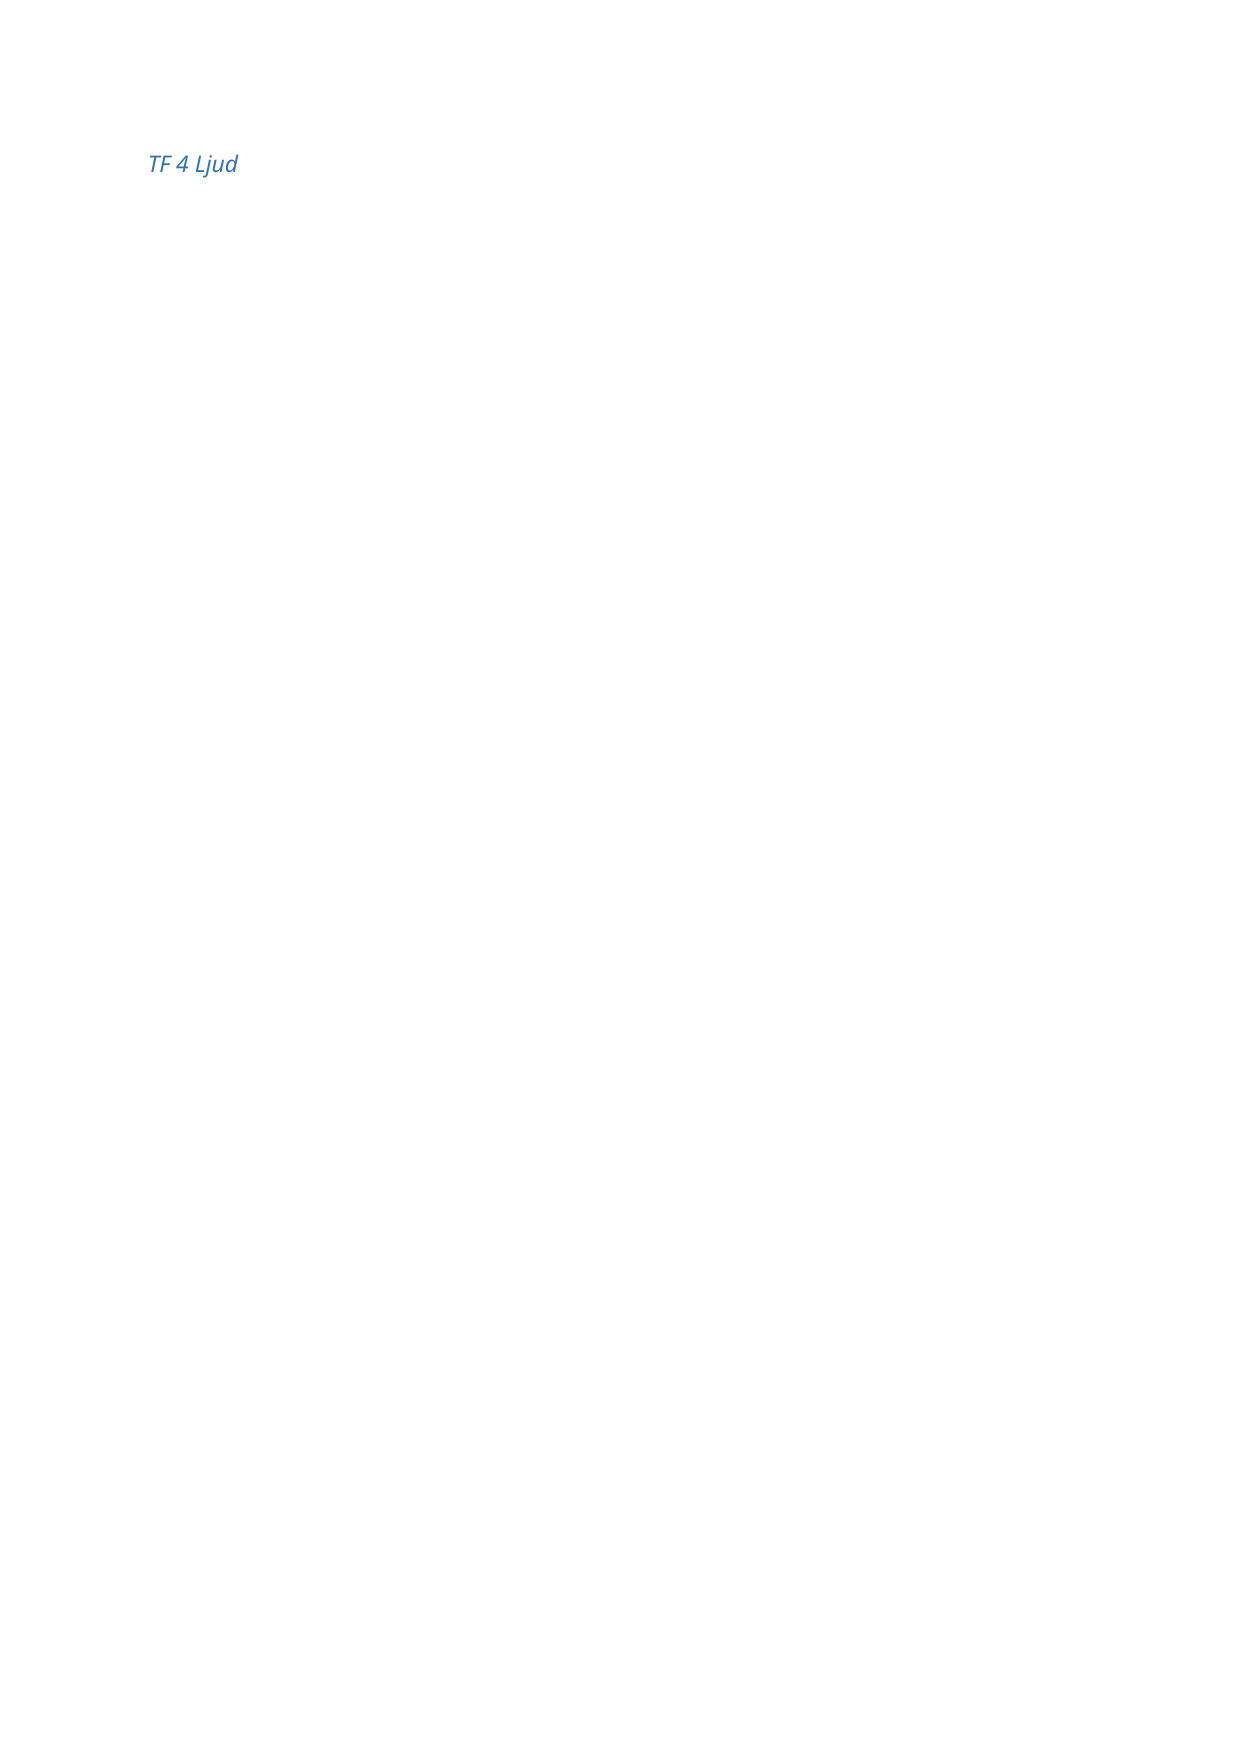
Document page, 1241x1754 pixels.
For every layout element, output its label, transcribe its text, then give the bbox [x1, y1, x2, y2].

subtitle TF 4 Ljud [148, 148, 1093, 179]
